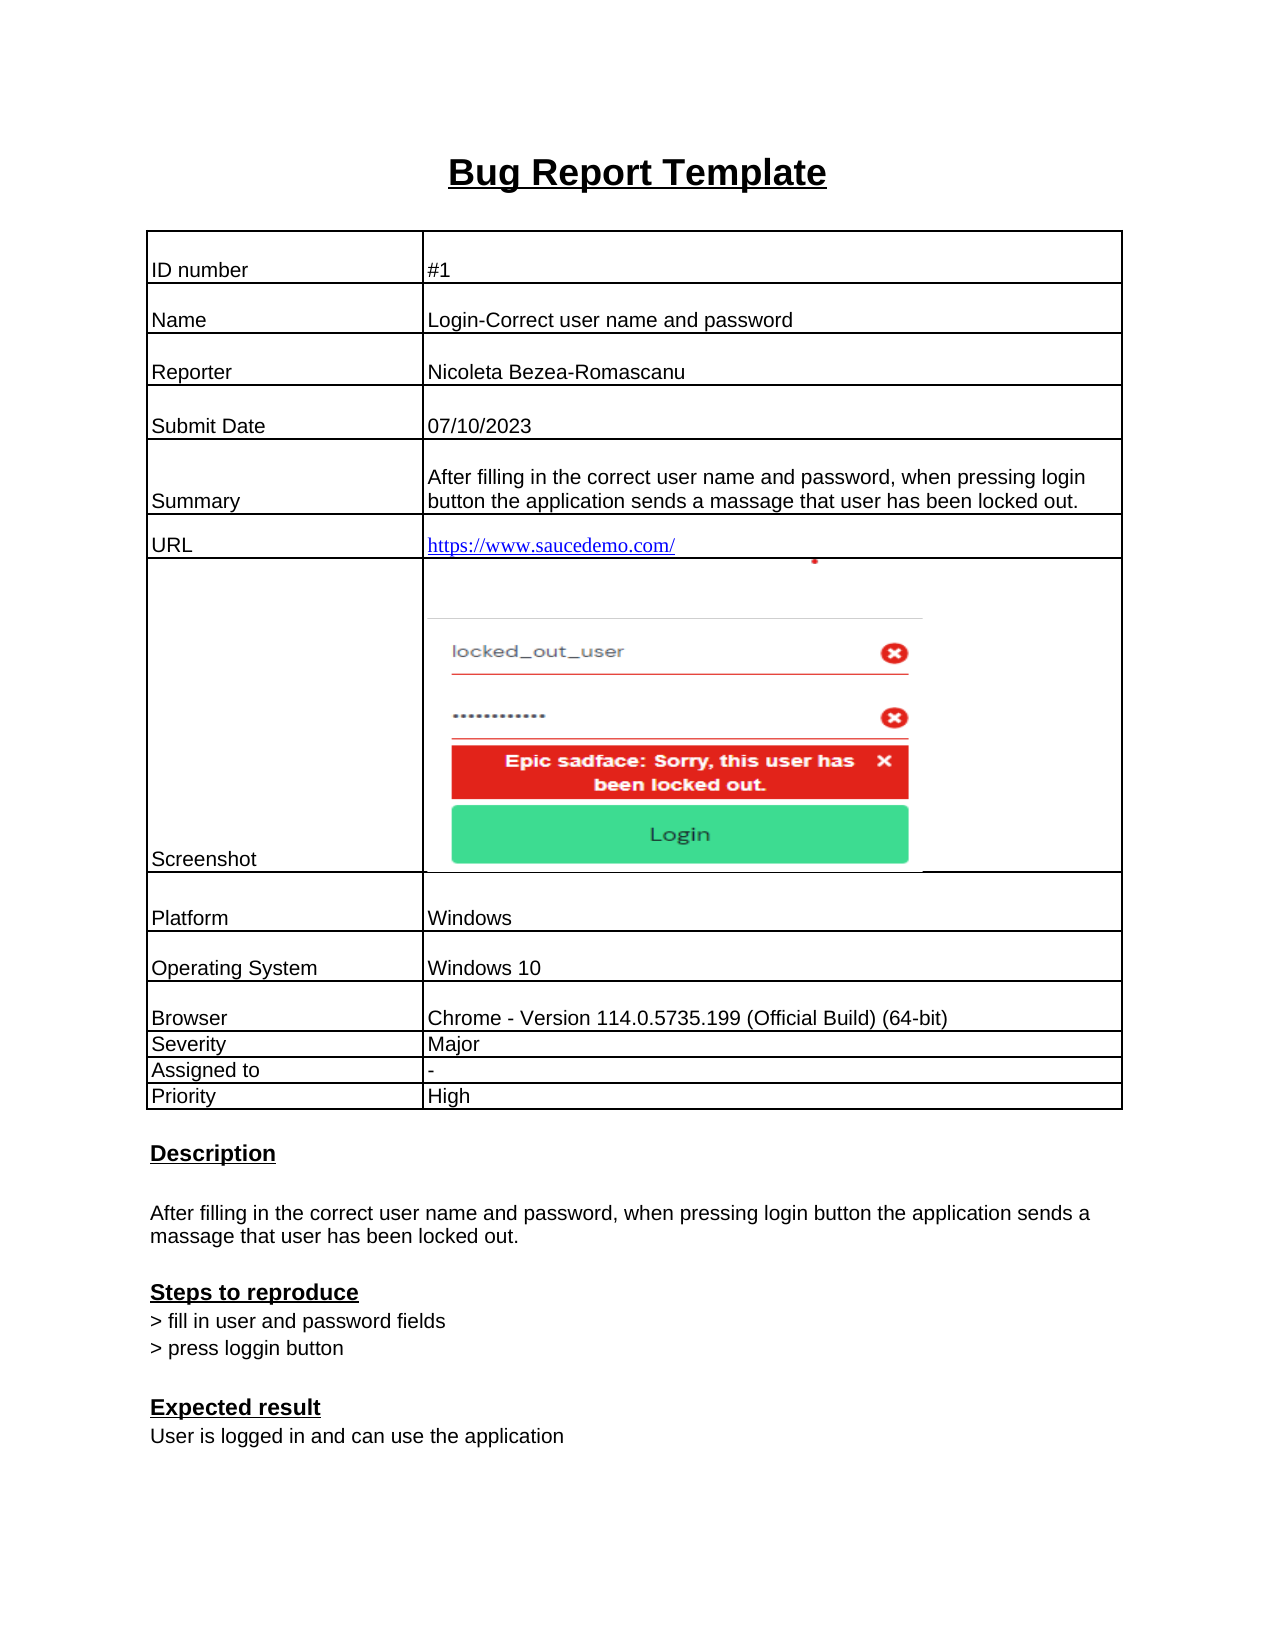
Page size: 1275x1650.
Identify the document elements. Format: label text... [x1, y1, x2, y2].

text User is logged in and can use the application [150, 1424, 1125, 1448]
table_cell - [424, 1058, 1121, 1082]
text > fill in user and password fields [150, 1309, 1125, 1333]
table_cell [923, 559, 1121, 871]
table_cell Login-Correct user name and password [424, 284, 1121, 332]
table_cell After filling in the correct user name and password, when pressing login button the application sends a massage that user has been locked out. [424, 440, 1121, 513]
table_cell Chrome - Version 114.0.5735.199 (Official Build) (64-bit) [424, 982, 1121, 1029]
text Description [150, 1140, 1125, 1166]
text After filling in the correct user name and password, when pressing login button the application sends a massage that user has been locked out. [150, 1200, 1125, 1248]
table_cell Operating System [148, 932, 422, 979]
table_cell Windows 10 [424, 932, 1121, 979]
table_cell Browser [148, 982, 422, 1029]
table_cell Summary [148, 440, 422, 513]
text Expected result [150, 1394, 1125, 1420]
table_cell https://www.saucedemo.com/ [424, 515, 1121, 557]
table_cell Windows [424, 873, 1121, 929]
table_cell Major [424, 1032, 1121, 1056]
text Steps to reproduce [150, 1278, 1125, 1305]
table_cell Severity [148, 1032, 422, 1056]
table_cell Name [148, 284, 422, 332]
table_header #1 [424, 232, 1121, 282]
table_cell Submit Date [148, 386, 422, 438]
table_cell URL [148, 515, 422, 557]
picture [427, 558, 923, 872]
table_cell High [424, 1084, 1121, 1108]
table_cell Assigned to [148, 1058, 422, 1082]
table_cell Reporter [148, 334, 422, 384]
table_cell Platform [148, 873, 422, 929]
text Bug Report Template [150, 150, 1125, 193]
table_cell Nicoleta Bezea-Romascanu [424, 334, 1121, 384]
text > press loggin button [150, 1336, 1125, 1360]
table_cell 07/10/2023 [424, 386, 1121, 438]
table_header ID number [148, 232, 422, 282]
table_cell Screenshot [148, 559, 422, 871]
table_cell Priority [148, 1084, 422, 1108]
